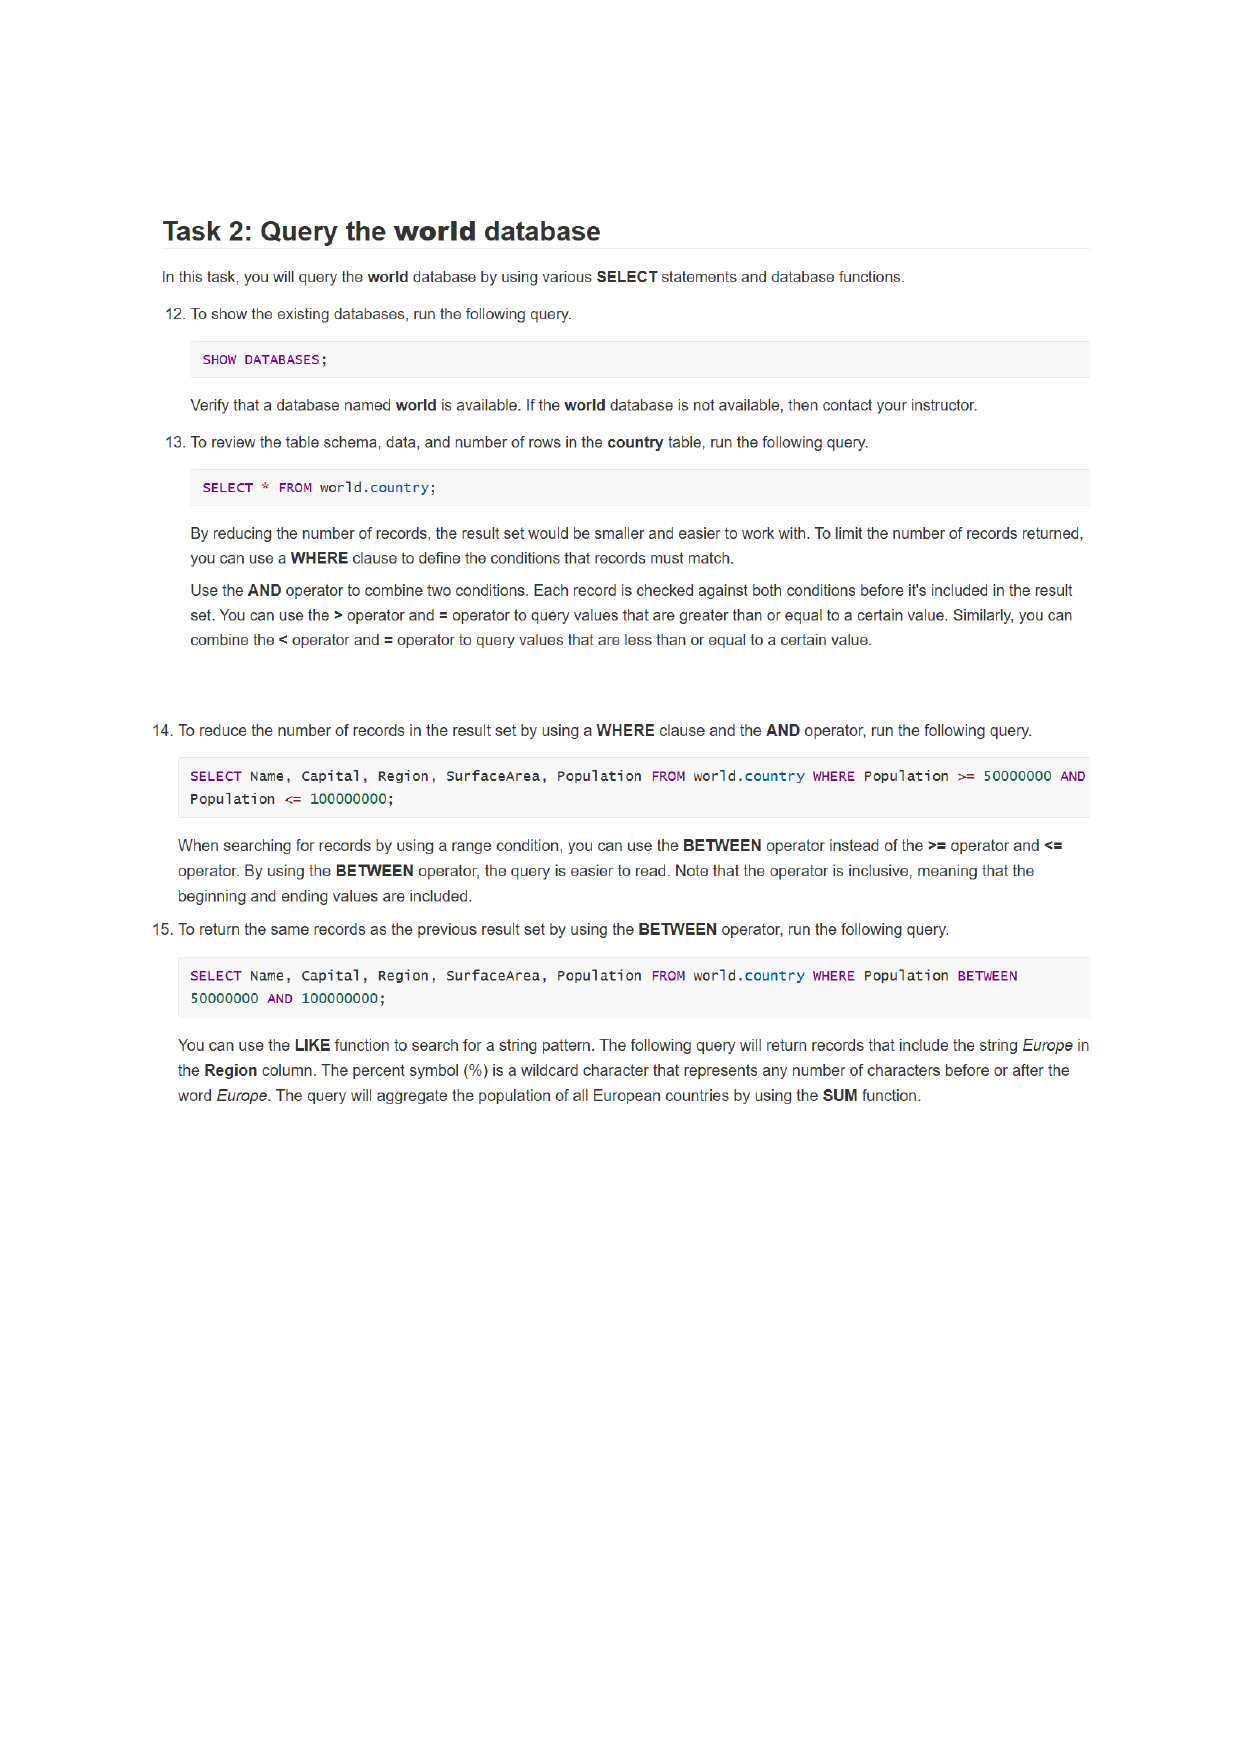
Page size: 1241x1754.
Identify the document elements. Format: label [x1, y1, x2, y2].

picture [150, 709, 1091, 1107]
picture [150, 207, 1091, 648]
